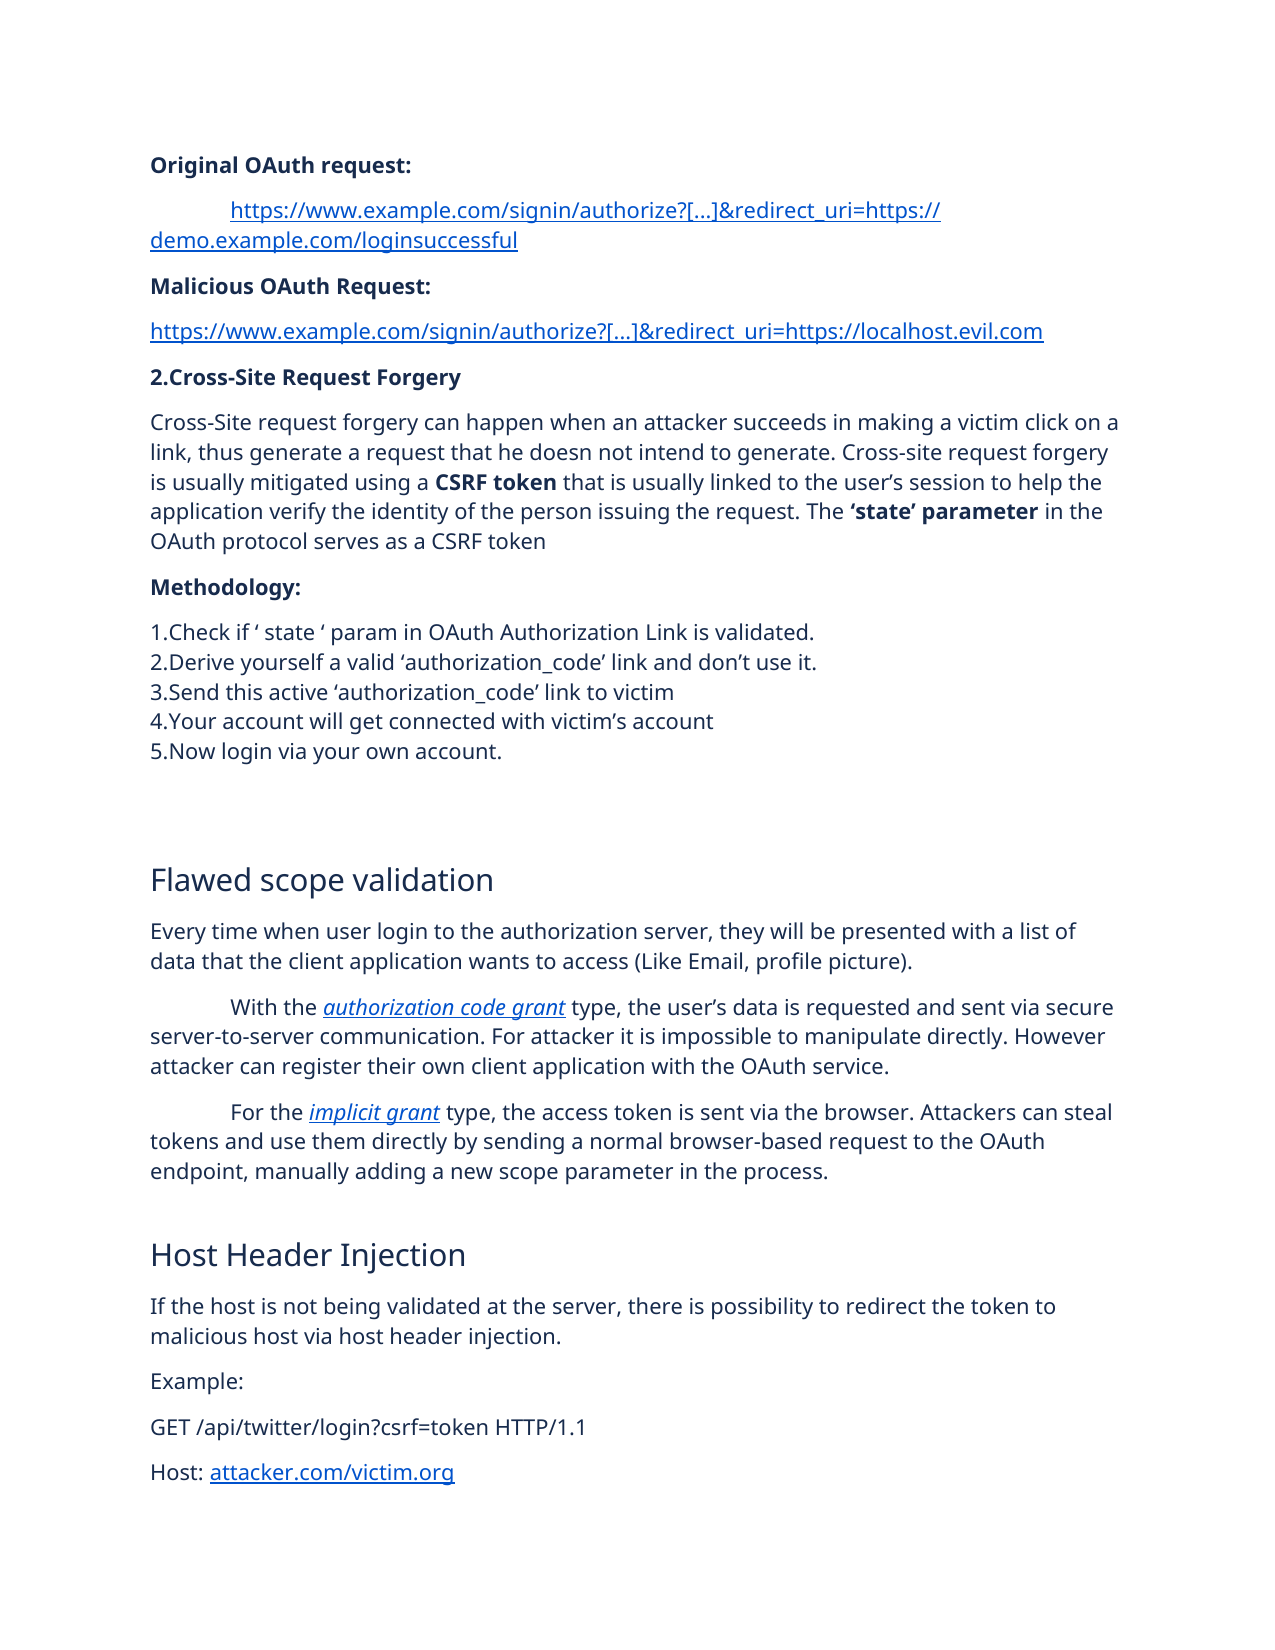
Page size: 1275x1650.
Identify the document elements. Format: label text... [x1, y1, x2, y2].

text Malicious OAuth Request: [150, 271, 1125, 300]
text Cross-Site request forgery can happen when an attacker succeeds in making a victim click on a link, thus generate a request that he doesn not intend to generate. Cross-site request forgery is usually mitigated using a CSRF token that is usually linked to the user’s session to help the application verify the identity of the person issuing the request. The ‘state’ parameter in the OAuth protocol serves as a CSRF token [150, 407, 1125, 556]
text Methodology: [150, 571, 1125, 601]
text https://www.example.com/signin/authorize?[...]&redirect_uri=https://localhost.evil.com [150, 316, 1125, 346]
text For the implicit grant type, the access token is sent via the browser. Attackers can steal tokens and use them directly by sending a normal browser-based request to the OAuth endpoint, manually adding a new scope parameter in the process. [150, 1097, 1125, 1186]
text Host Header Injection [150, 1233, 1125, 1275]
text Host: attacker.com/victim.org [150, 1457, 1125, 1487]
text Example: [150, 1366, 1125, 1396]
text If the host is not being validated at the server, there is possibility to redirect the token to malicious host via host header injection. [150, 1291, 1125, 1351]
text 1.Check if ‘ state ‘ param in OAuth Authorization Link is validated. 2.Derive yourself a valid ‘authorization_code’ link and don’t use it. 3.Send this active ‘authorization_code’ link to victim 4.Your account will get connected with victim’s account 5.Now login via your own account. [150, 617, 1125, 766]
text Every time when user login to the authorization server, they will be presented with a list of data that the client application wants to access (Like Email, profile picture). [150, 916, 1125, 976]
text Flawed scope validation [150, 858, 1125, 901]
text https://www.example.com/signin/authorize?[...]&redirect_uri=https://demo.example.com/loginsuccessful [150, 195, 1125, 255]
text Original OAuth request: [150, 150, 1125, 180]
text GET /api/twitter/login?csrf=token HTTP/1.1 [150, 1412, 1125, 1441]
text With the authorization code grant type, the user’s data is requested and sent via secure server-to-server communication. For attacker it is impossible to manipulate directly. However attacker can register their own client application with the OAuth service. [150, 992, 1125, 1081]
text 2.Cross-Site Request Forgery [150, 361, 1125, 391]
